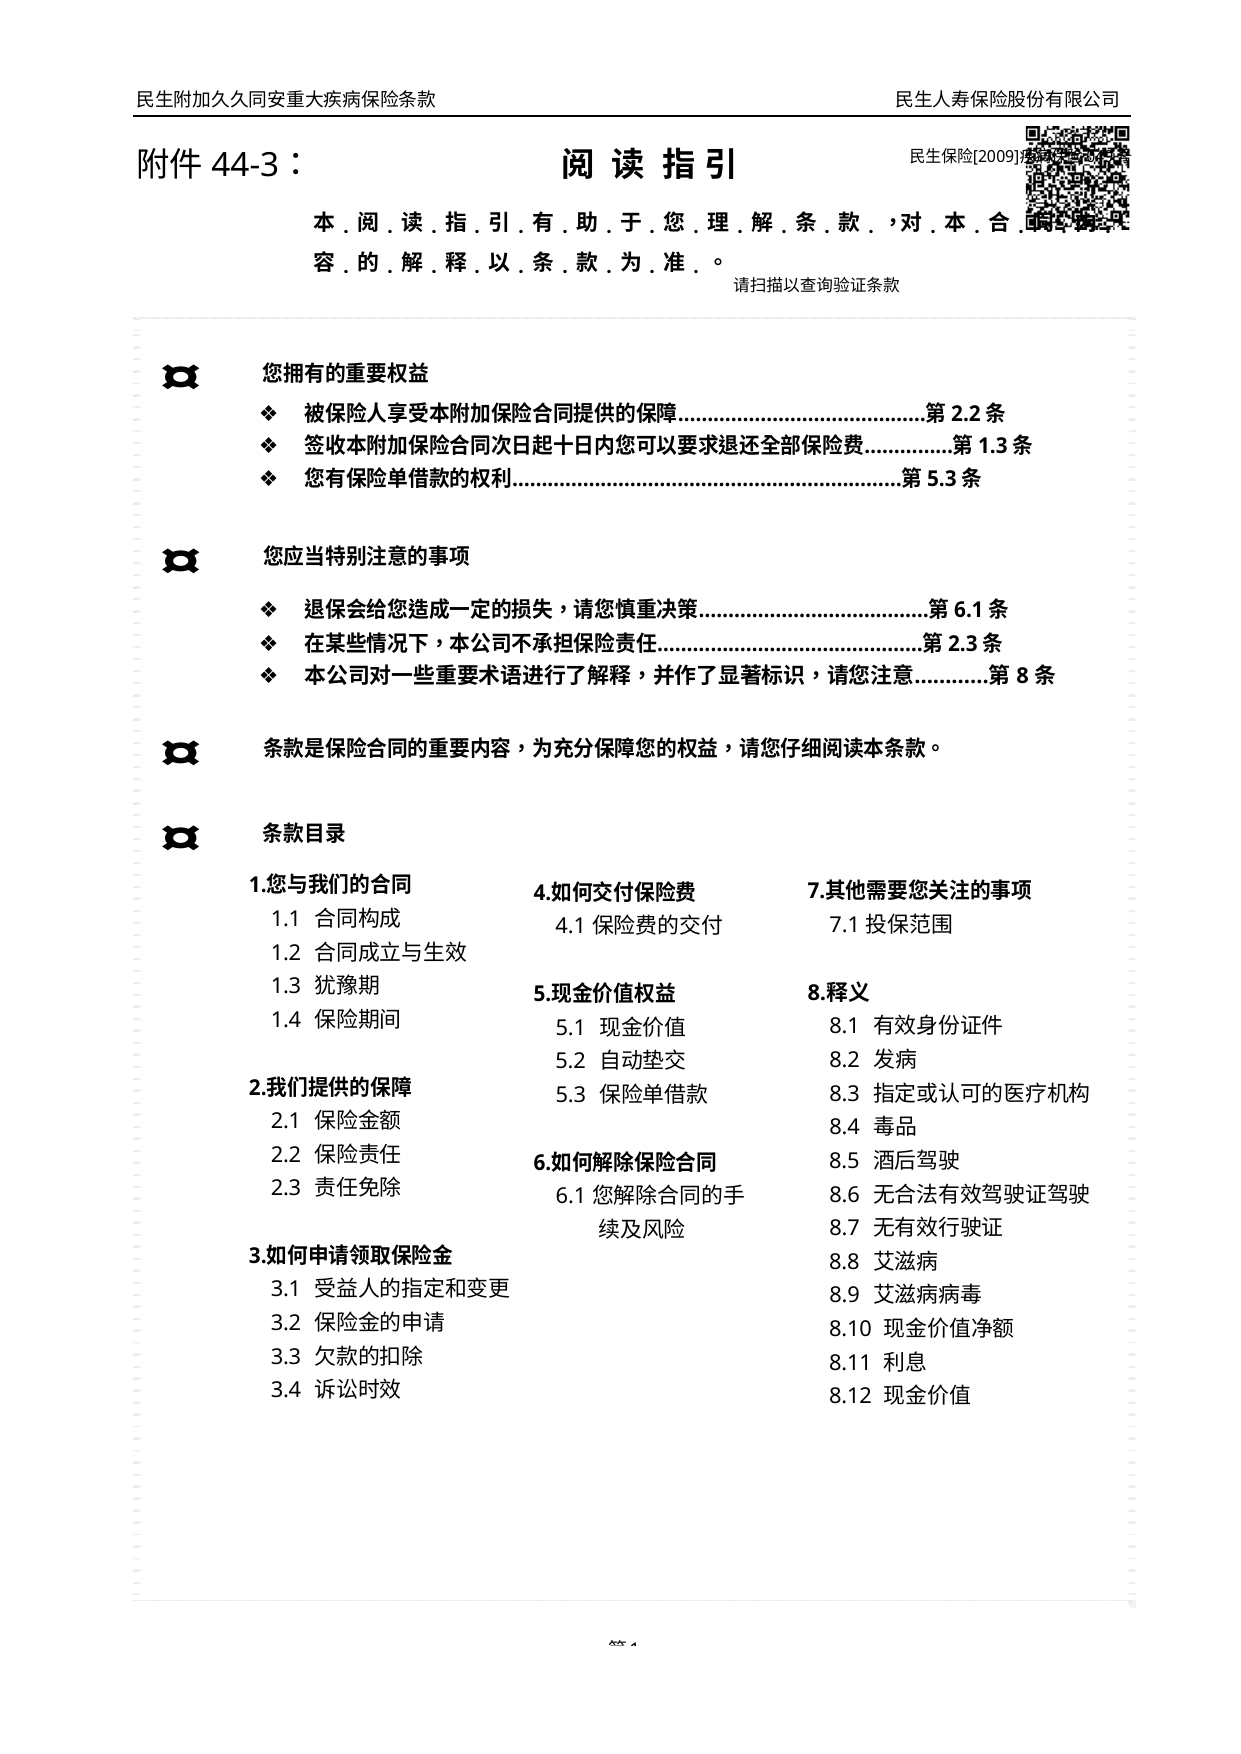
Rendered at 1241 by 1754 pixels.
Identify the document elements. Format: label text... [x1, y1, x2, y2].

picture [1025, 167, 1130, 207]
text 7.1 投保范围 [829, 909, 1148, 939]
text ¤ 条款目录 [157, 773, 1148, 859]
list 艾滋病 [829, 1246, 1148, 1276]
list 艾滋病病毒 [829, 1279, 1148, 1309]
list 欠款的扣除 [271, 1341, 511, 1370]
list 无合法有效驾驶证驾驶 [829, 1178, 1148, 1208]
list 现金价值 [555, 1012, 759, 1041]
list 合同成立与生效 [271, 937, 511, 967]
subtitle 6.如何解除保险合同 [533, 1146, 759, 1176]
list 毒品 [829, 1111, 1148, 1141]
list 责任免除 [271, 1172, 511, 1202]
text 附件 44-3： 阅 读 指 引 [136, 141, 744, 186]
list 退保会给您造成一定的损失，请您慎重决策…………………………………第6.1条 [259, 594, 1148, 624]
list 合同构成 [271, 903, 511, 933]
subtitle 8.释义 [807, 977, 1148, 1006]
list 现金价值净额 [829, 1313, 1148, 1343]
list 有效身份证件 [829, 1010, 1148, 1040]
subtitle 5.现金价值权益 [533, 978, 759, 1008]
list 保险金额 [271, 1105, 511, 1135]
list 无有效行驶证 [829, 1212, 1148, 1242]
text 4.1 保险费的交付 [555, 910, 759, 940]
list 在某些情况下，本公司不承担保险责任………………………………………第2.3条 [259, 628, 1148, 657]
list 保险单借款 [555, 1079, 759, 1109]
list 保险期间 [271, 1004, 511, 1034]
list 本公司对一些重要术语进行了解释，并作了显著标识，请您注意…………第 8 条 [259, 661, 1148, 689]
list 您有保险单借款的权利…………………………………………………………第5.3条 [259, 464, 1148, 492]
subtitle 4.如何交付保险费 [533, 877, 759, 907]
subtitle 3.如何申请领取保险金 [249, 1240, 511, 1269]
text ¤ 您应当特别注意的事项 [157, 492, 1148, 583]
list 酒后驾驶 [829, 1145, 1148, 1175]
list 被保险人享受本附加保险合同提供的保障……………………………………第2.2条 [259, 399, 1148, 427]
subtitle 1.您与我们的合同 [249, 869, 511, 899]
list 利息 [829, 1347, 1148, 1377]
list 自动垫交 [555, 1045, 759, 1075]
subtitle ¤ 您拥有的重要权益 [157, 309, 1148, 399]
text 本．阅．读．指．引．有．助．于．您．理．解．条．款．，对．本．合．同．内．容．的．解．释．以．条．款．为．准．。 请扫描以查询验证条款 [313, 207, 1148, 296]
list 发病 [829, 1044, 1148, 1074]
picture [131, 316, 1137, 1609]
list 现金价值 [829, 1380, 1148, 1410]
list 保险责任 [271, 1139, 511, 1168]
subtitle 2.我们提供的保障 [249, 1072, 511, 1101]
text 民生保险[2009]疾病保险049号 [909, 144, 1148, 167]
list 犹豫期 [271, 970, 511, 1000]
subtitle 7.其他需要您关注的事项 [807, 875, 1148, 905]
list 签收本附加保险合同次日起十日内您可以要求退还全部保险费……………第1.3条 [259, 431, 1148, 460]
picture [1025, 126, 1130, 144]
text 6.1 您解除合同的手续及风险 [555, 1180, 759, 1243]
list 保险金的申请 [271, 1307, 511, 1337]
list 受益人的指定和变更 [271, 1273, 511, 1303]
list 指定或认可的医疗机构 [829, 1078, 1148, 1107]
list 诉讼时效 [271, 1374, 511, 1404]
text ¤ 条款是保险合同的重要内容，为充分保障您的权益，请您仔细阅读本条款。 [157, 689, 1148, 773]
